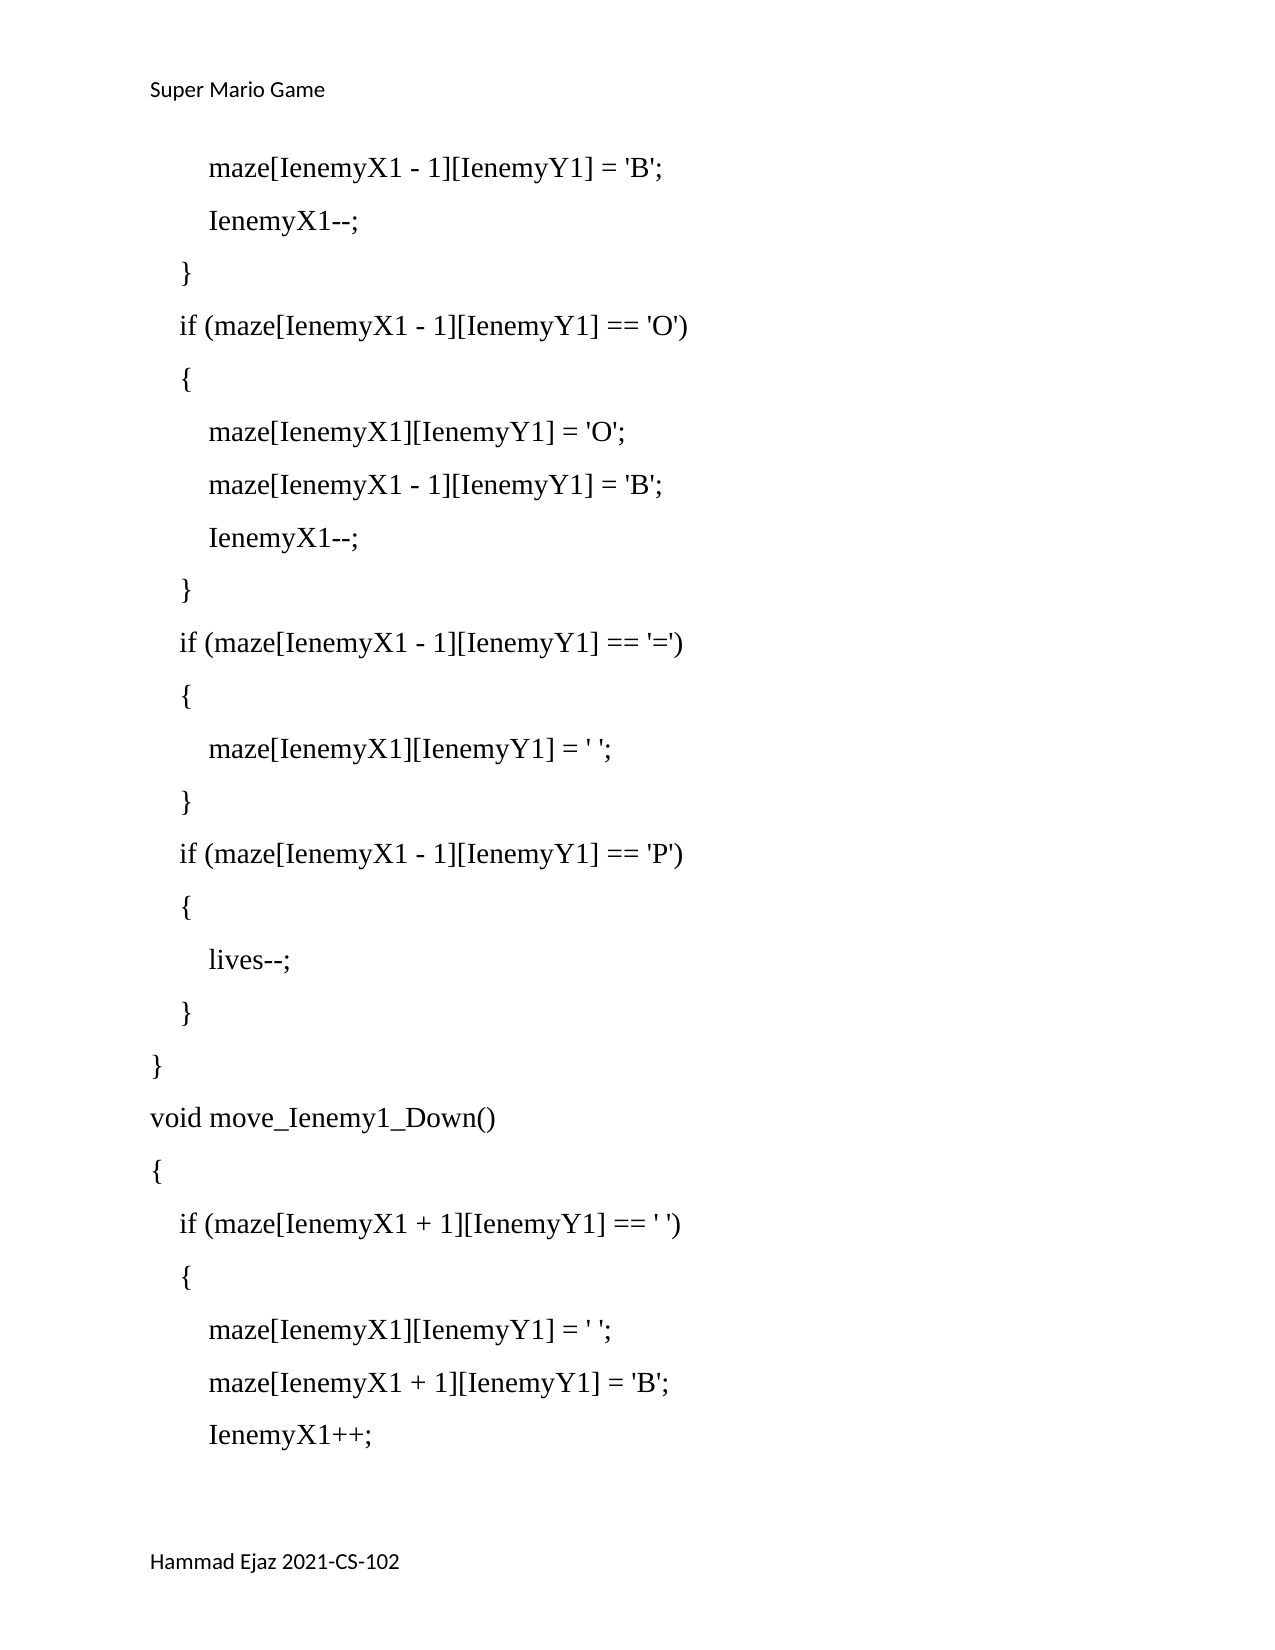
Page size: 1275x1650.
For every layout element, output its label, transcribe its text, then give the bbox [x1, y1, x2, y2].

text { [150, 1259, 1125, 1293]
text if (maze[IenemyX1 - 1][IenemyY1] == 'P') [150, 837, 1125, 870]
text } [150, 1048, 1125, 1081]
text maze[IenemyX1][IenemyY1] = 'O'; [150, 414, 1125, 448]
text if (maze[IenemyX1 - 1][IenemyY1] == '=') [150, 625, 1125, 659]
text { [150, 678, 1125, 712]
text lives--; [150, 942, 1125, 976]
text } [150, 572, 1125, 606]
text maze[IenemyX1][IenemyY1] = ' '; [150, 1312, 1125, 1345]
text IenemyX1--; [150, 520, 1125, 553]
text IenemyX1--; [150, 203, 1125, 236]
text { [150, 361, 1125, 395]
text } [150, 784, 1125, 817]
text maze[IenemyX1 - 1][IenemyY1] = 'B'; [150, 150, 1125, 183]
text void move_Ienemy1_Down() [150, 1101, 1125, 1134]
text maze[IenemyX1][IenemyY1] = ' '; [150, 731, 1125, 764]
text maze[IenemyX1 - 1][IenemyY1] = 'B'; [150, 467, 1125, 500]
text { [150, 1153, 1125, 1187]
text IenemyX1++; [150, 1417, 1125, 1451]
text if (maze[IenemyX1 - 1][IenemyY1] == 'O') [150, 308, 1125, 342]
text if (maze[IenemyX1 + 1][IenemyY1] == ' ') [150, 1206, 1125, 1240]
text } [150, 256, 1125, 289]
text } [150, 995, 1125, 1028]
text { [150, 889, 1125, 923]
text maze[IenemyX1 + 1][IenemyY1] = 'B'; [150, 1365, 1125, 1398]
